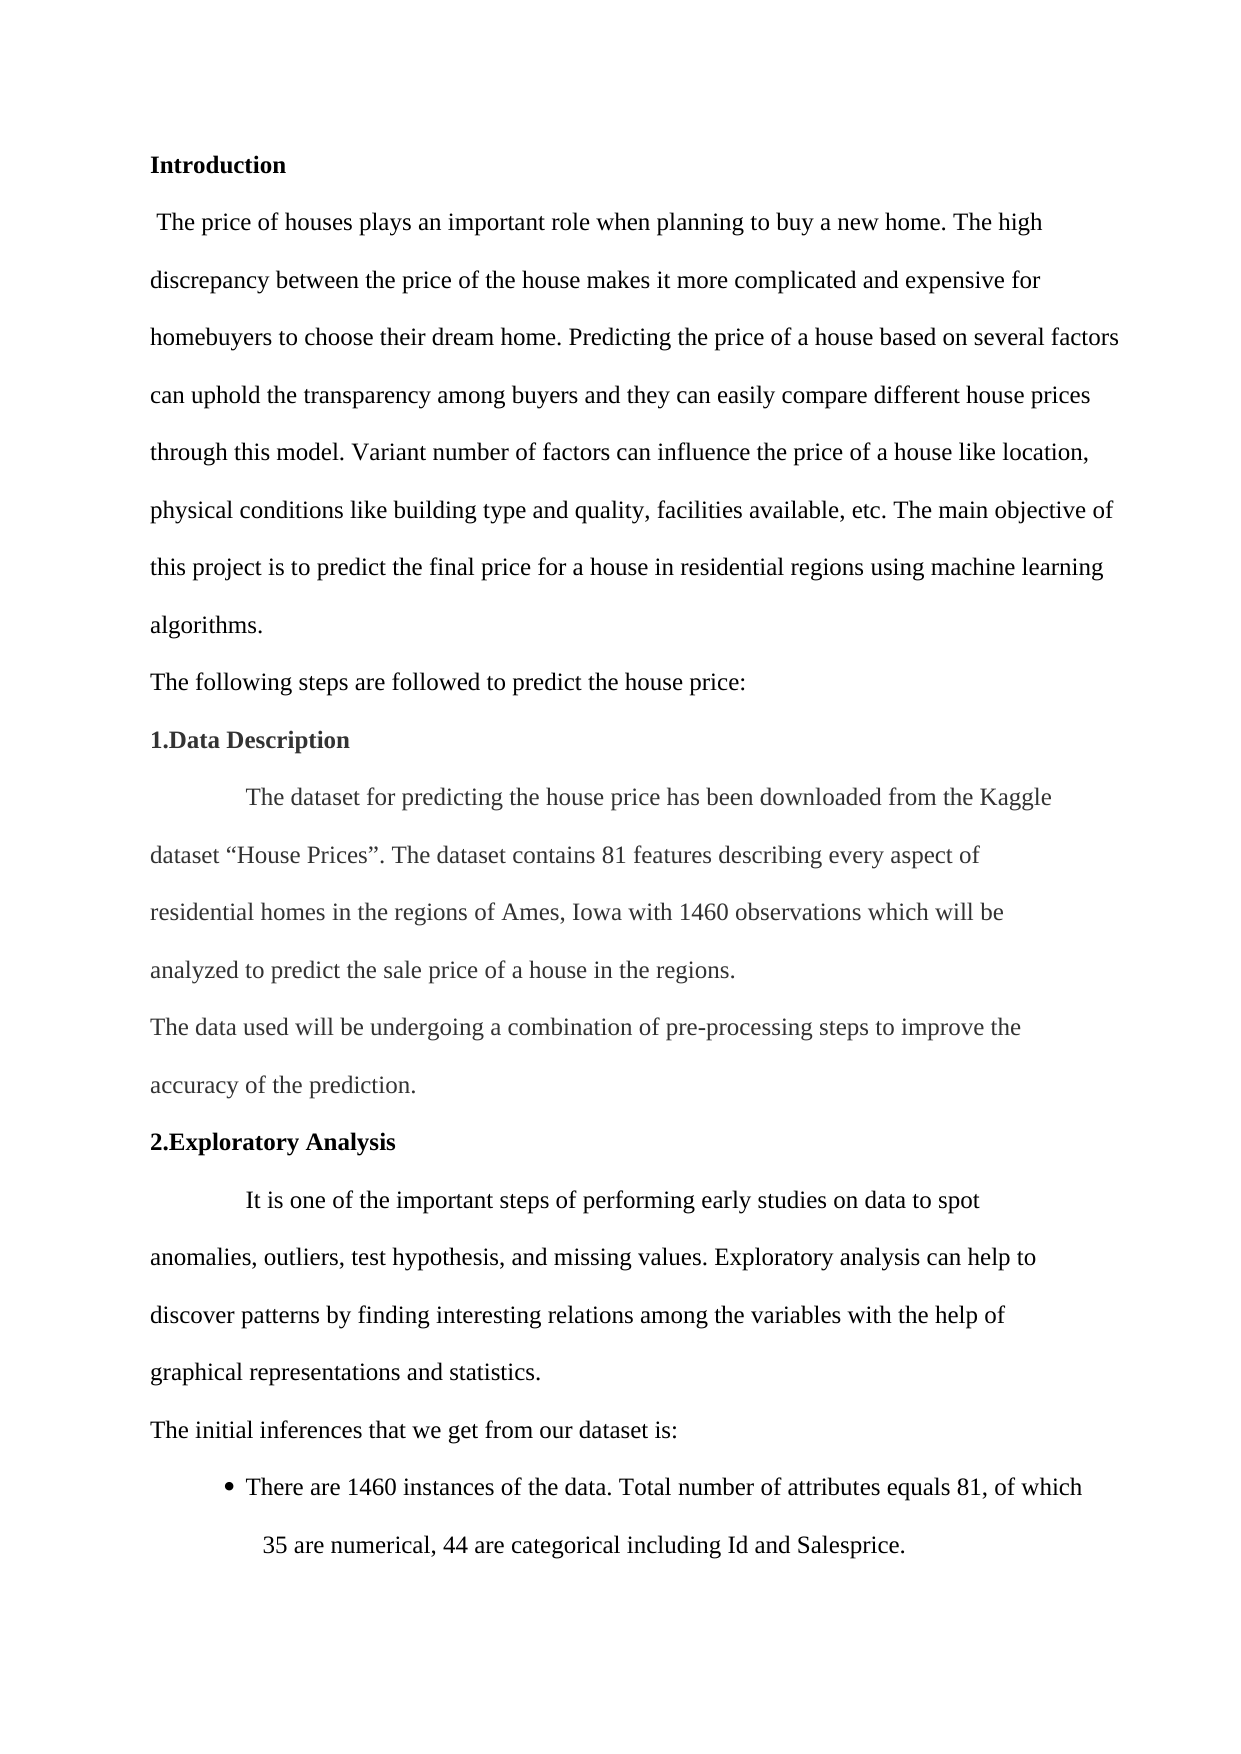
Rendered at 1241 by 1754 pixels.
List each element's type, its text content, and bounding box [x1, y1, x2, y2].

text The data used will be undergoing a combination of pre-processing steps to improve the accuracy of the prediction. [150, 1012, 1090, 1099]
text The following steps are followed to predict the house price: [150, 667, 1128, 696]
text The price of houses plays an important role when planning to buy a new home. The high discrepancy between the price of the house makes it more complicated and expensive for homebuyers to choose their dream home. Predicting the price of a house based on several factors can uphold the transparency among buyers and they can easily compare different house prices through this model. Variant number of factors can influence the price of a house like location, physical conditions like building type and quality, facilities available, etc. The main objective of this project is to predict the final price for a house in residential regions using machine learning algorithms. [150, 207, 1128, 639]
text 2.Exploratory Analysis [150, 1127, 1090, 1156]
text It is one of the important steps of performing early studies on data to spot anomalies, outliers, test hypothesis, and missing values. Exploratory analysis can help to discover patterns by finding interesting relations among the variables with the help of graphical representations and statistics. [150, 1185, 1090, 1386]
text 1.Data Description [150, 725, 1128, 754]
text Introduction [150, 150, 1128, 179]
text The initial inferences that we get from our dataset is: [150, 1415, 1090, 1444]
list There are 1460 instances of the data. Total number of attributes equals 81, of which 35 are numerical, 44 are categorical including Id and Salesprice. [225, 1472, 1090, 1559]
text The dataset for predicting the house price has been downloaded from the Kaggle dataset “House Prices”. The dataset contains 81 features describing every aspect of residential homes in the regions of Ames, Iowa with 1460 observations which will be analyzed to predict the sale price of a house in the regions. [150, 782, 1090, 984]
